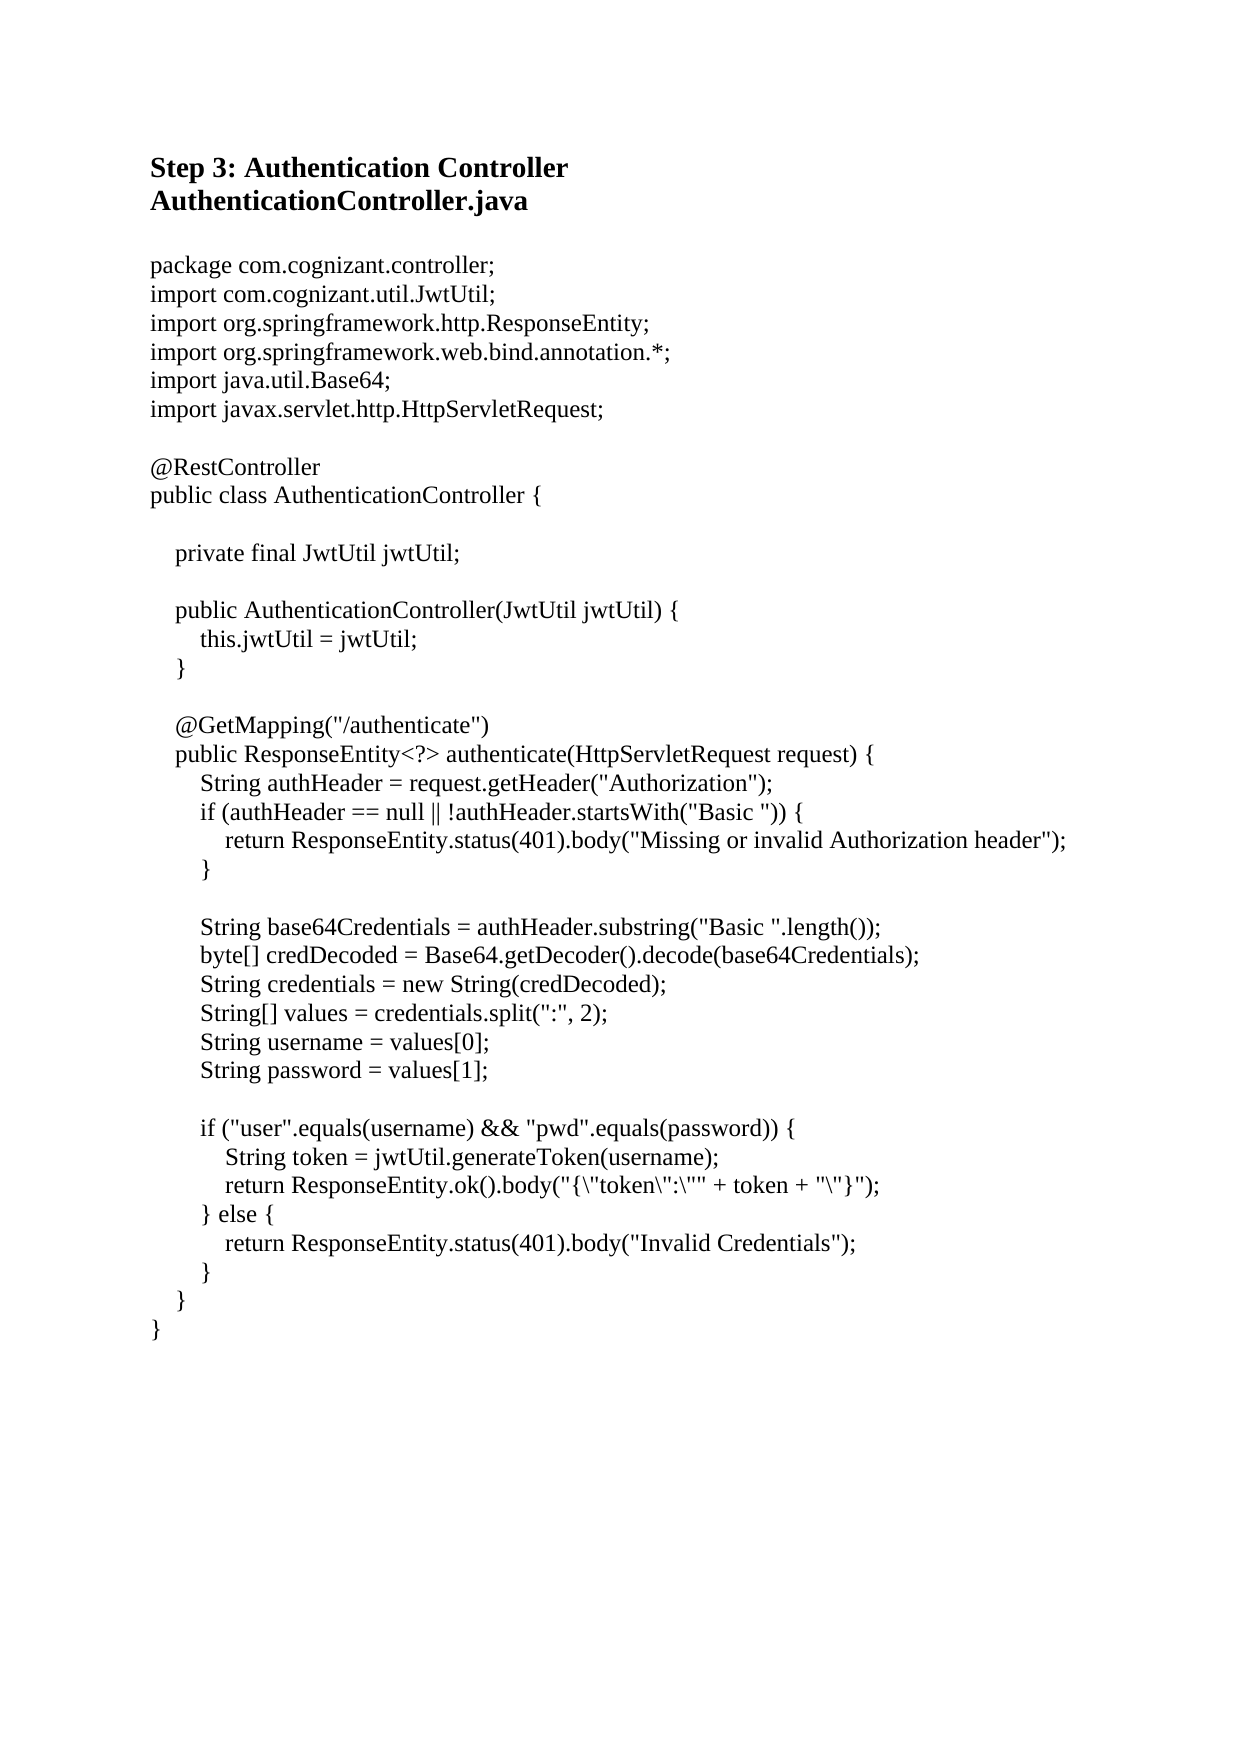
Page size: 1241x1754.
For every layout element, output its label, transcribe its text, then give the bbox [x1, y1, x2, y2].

text return ResponseEntity.status(401).body("Invalid Credentials"); [150, 1228, 1090, 1257]
text } else { [150, 1199, 1090, 1228]
text import org.springframework.web.bind.annotation.*; [150, 337, 1090, 366]
text } [150, 1286, 1090, 1314]
text import com.cognizant.util.JwtUtil; [150, 279, 1090, 308]
text if (authHeader == null || !authHeader.startsWith("Basic ")) { [150, 797, 1090, 826]
text byte[] credDecoded = Base64.getDecoder().decode(base64Credentials); [150, 941, 1090, 969]
text String authHeader = request.getHeader("Authorization"); [150, 768, 1090, 797]
text if ("user".equals(username) && "pwd".equals(password)) { [150, 1113, 1090, 1142]
text import javax.servlet.http.HttpServletRequest; [150, 394, 1090, 423]
text Step 3: Authentication Controller [150, 150, 1090, 183]
text String token = jwtUtil.generateToken(username); [150, 1142, 1090, 1171]
text public ResponseEntity<?> authenticate(HttpServletRequest request) { [150, 739, 1090, 768]
text public class AuthenticationController { [150, 481, 1090, 509]
text this.jwtUtil = jwtUtil; [150, 624, 1090, 653]
text private final JwtUtil jwtUtil; [150, 538, 1090, 567]
text AuthenticationController.java [150, 183, 1090, 217]
text public AuthenticationController(JwtUtil jwtUtil) { [150, 596, 1090, 624]
text @RestController [150, 452, 1090, 481]
text @GetMapping("/authenticate") [150, 711, 1090, 739]
text } [150, 1257, 1090, 1286]
text } [150, 854, 1090, 883]
text String credentials = new String(credDecoded); [150, 969, 1090, 998]
text package com.cognizant.controller; [150, 251, 1090, 279]
text return ResponseEntity.status(401).body("Missing or invalid Authorization header"); [150, 826, 1090, 854]
text import java.util.Base64; [150, 366, 1090, 394]
text String password = values[1]; [150, 1056, 1090, 1084]
text } [150, 1314, 1090, 1343]
text String[] values = credentials.split(":", 2); [150, 998, 1090, 1027]
text String username = values[0]; [150, 1027, 1090, 1056]
text String base64Credentials = authHeader.substring("Basic ".length()); [150, 912, 1090, 941]
text } [150, 653, 1090, 682]
text import org.springframework.http.ResponseEntity; [150, 308, 1090, 337]
text return ResponseEntity.ok().body("{\"token\":\"" + token + "\"}"); [150, 1171, 1090, 1199]
